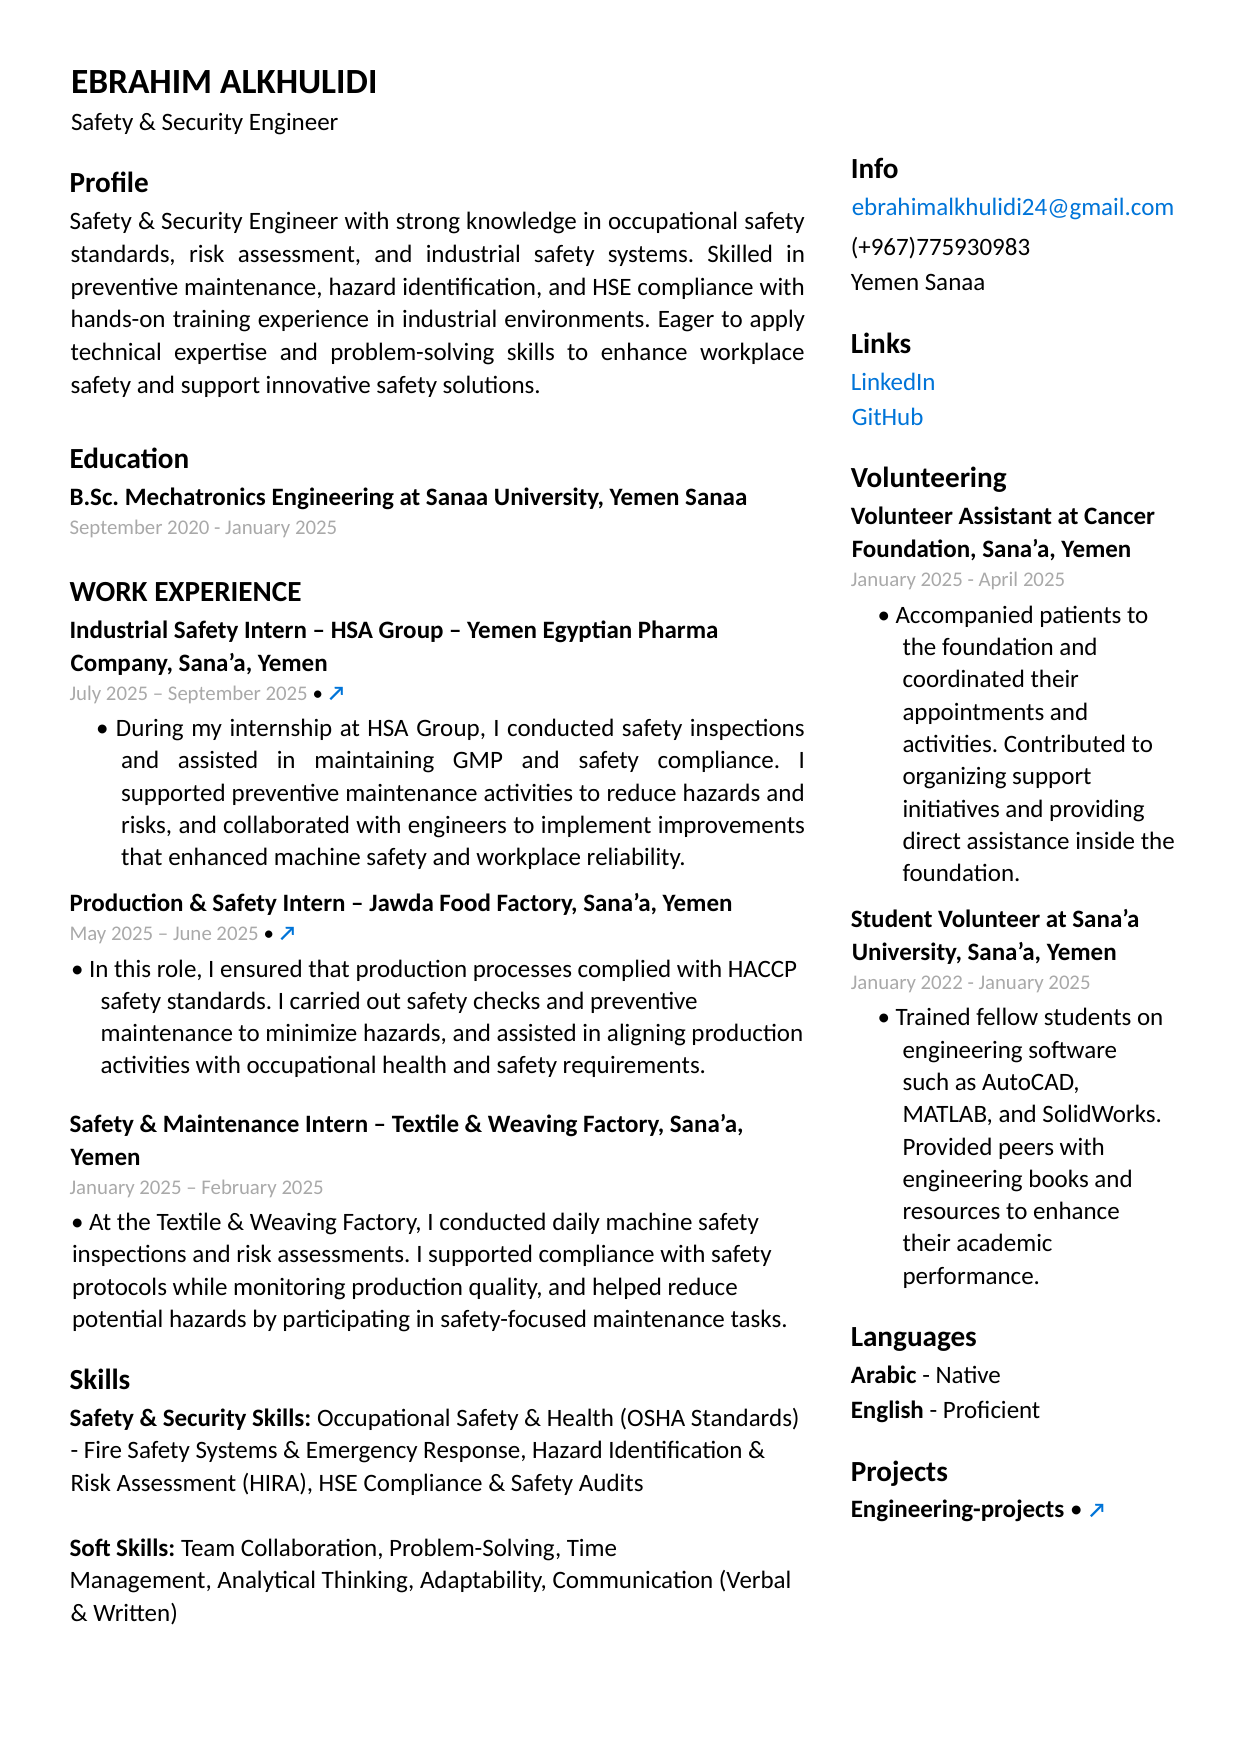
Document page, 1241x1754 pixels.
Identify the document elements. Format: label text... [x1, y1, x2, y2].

subtitle Production & Safety Intern – Jawda Food Factory, Sana’a, Yemen [69, 887, 806, 918]
subtitle Languages [851, 1318, 1175, 1354]
text Safety & Security Engineer [71, 106, 806, 136]
subtitle Volunteering [851, 459, 1175, 495]
text May 2025 – June 2025 • ↗ [69, 920, 806, 946]
text LinkedIn GitHub [851, 366, 1009, 432]
subtitle Skills [69, 1361, 806, 1397]
subtitle Links [851, 325, 1175, 360]
subtitle Industrial Safety Intern – HSA Group – Yemen Egyptian Pharma Company, Sana’a, Yemen [69, 614, 806, 677]
subtitle Engineering-projects • ↗ [851, 1494, 1175, 1524]
text EBRAHIM ALKHULIDI [71, 59, 806, 102]
subtitle Student Volunteer at Sana’a University, Sana’a, Yemen [851, 903, 1175, 966]
text B.Sc. Mechatronics Engineering at Sanaa University, Yemen Sanaa [69, 481, 806, 512]
subtitle Profile [69, 164, 806, 199]
text Info ebrahimalkhulidi24@gmail.com [851, 151, 1177, 222]
text • Accompanied patients to the foundation and coordinated their appointments and activities. Contributed to organizing support initiatives and providing direct assistance inside the foundation. [877, 599, 1175, 888]
subtitle Education [69, 440, 806, 476]
text September 2020 - January 2025 [69, 514, 806, 540]
subtitle Volunteer Assistant at Cancer Foundation, Sana’a, Yemen [851, 500, 1175, 564]
text January 2025 - April 2025 [851, 567, 1175, 592]
text Management, Analytical Thinking, Adaptability, Communication (Verbal & Written) [69, 1565, 806, 1627]
text Yemen Sanaa [851, 266, 1175, 297]
subtitle Safety & Security Engineer with strong knowledge in occupational safety standards, risk assessment, and industrial safety systems. Skilled in preventive maintenance, hazard identification, and HSE compliance with hands-on training experience in industrial environments. Eager to apply technical expertise and problem-solving skills to enhance workplace safety and support innovative safety solutions. [69, 205, 806, 400]
text Soft Skills: Team Collaboration, Problem-Solving, Time [69, 1532, 806, 1562]
subtitle Safety & Maintenance Intern – Textile & Weaving Factory, Sana’a, Yemen [69, 1108, 806, 1171]
subtitle Projects [851, 1453, 1175, 1488]
text Safety & Security Skills: Occupational Safety & Health (OSHA Standards) - Fire Safety Systems & Emergency Response, Hazard Identification & Risk Assessment (HIRA), HSE Compliance & Safety Audits [69, 1402, 806, 1530]
text • In this role, I ensured that production processes complied with HACCP safety standards. I carried out safety checks and preventive maintenance to minimize hazards, and assisted in aligning production activities with occupational health and safety requirements. [71, 953, 806, 1080]
text Arabic - Native [851, 1359, 1175, 1389]
subtitle WORK EXPERIENCE [69, 573, 806, 608]
text • Trained fellow students on engineering software such as AutoCAD, MATLAB, and SolidWorks. Provided peers with engineering books and resources to enhance their academic performance. [877, 1001, 1165, 1290]
text • During my internship at HSA Group, I conducted safety inspections and assisted in maintaining GMP and safety compliance. I supported preventive maintenance activities to reduce hazards and risks, and collaborated with engineers to implement improvements that enhanced machine safety and workplace reliability. [96, 712, 806, 872]
text (+967)775930983 [851, 231, 1175, 261]
text July 2025 – September 2025 • ↗ [69, 680, 806, 705]
text • At the Textile & Weaving Factory, I conducted daily machine safety inspections and risk assessments. I supported compliance with safety protocols while monitoring production quality, and helped reduce potential hazards by participating in safety-focused maintenance tasks. [71, 1206, 806, 1334]
text English - Proficient [851, 1394, 1175, 1425]
text January 2022 - January 2025 [851, 969, 1175, 994]
text January 2025 – February 2025 [69, 1174, 806, 1199]
